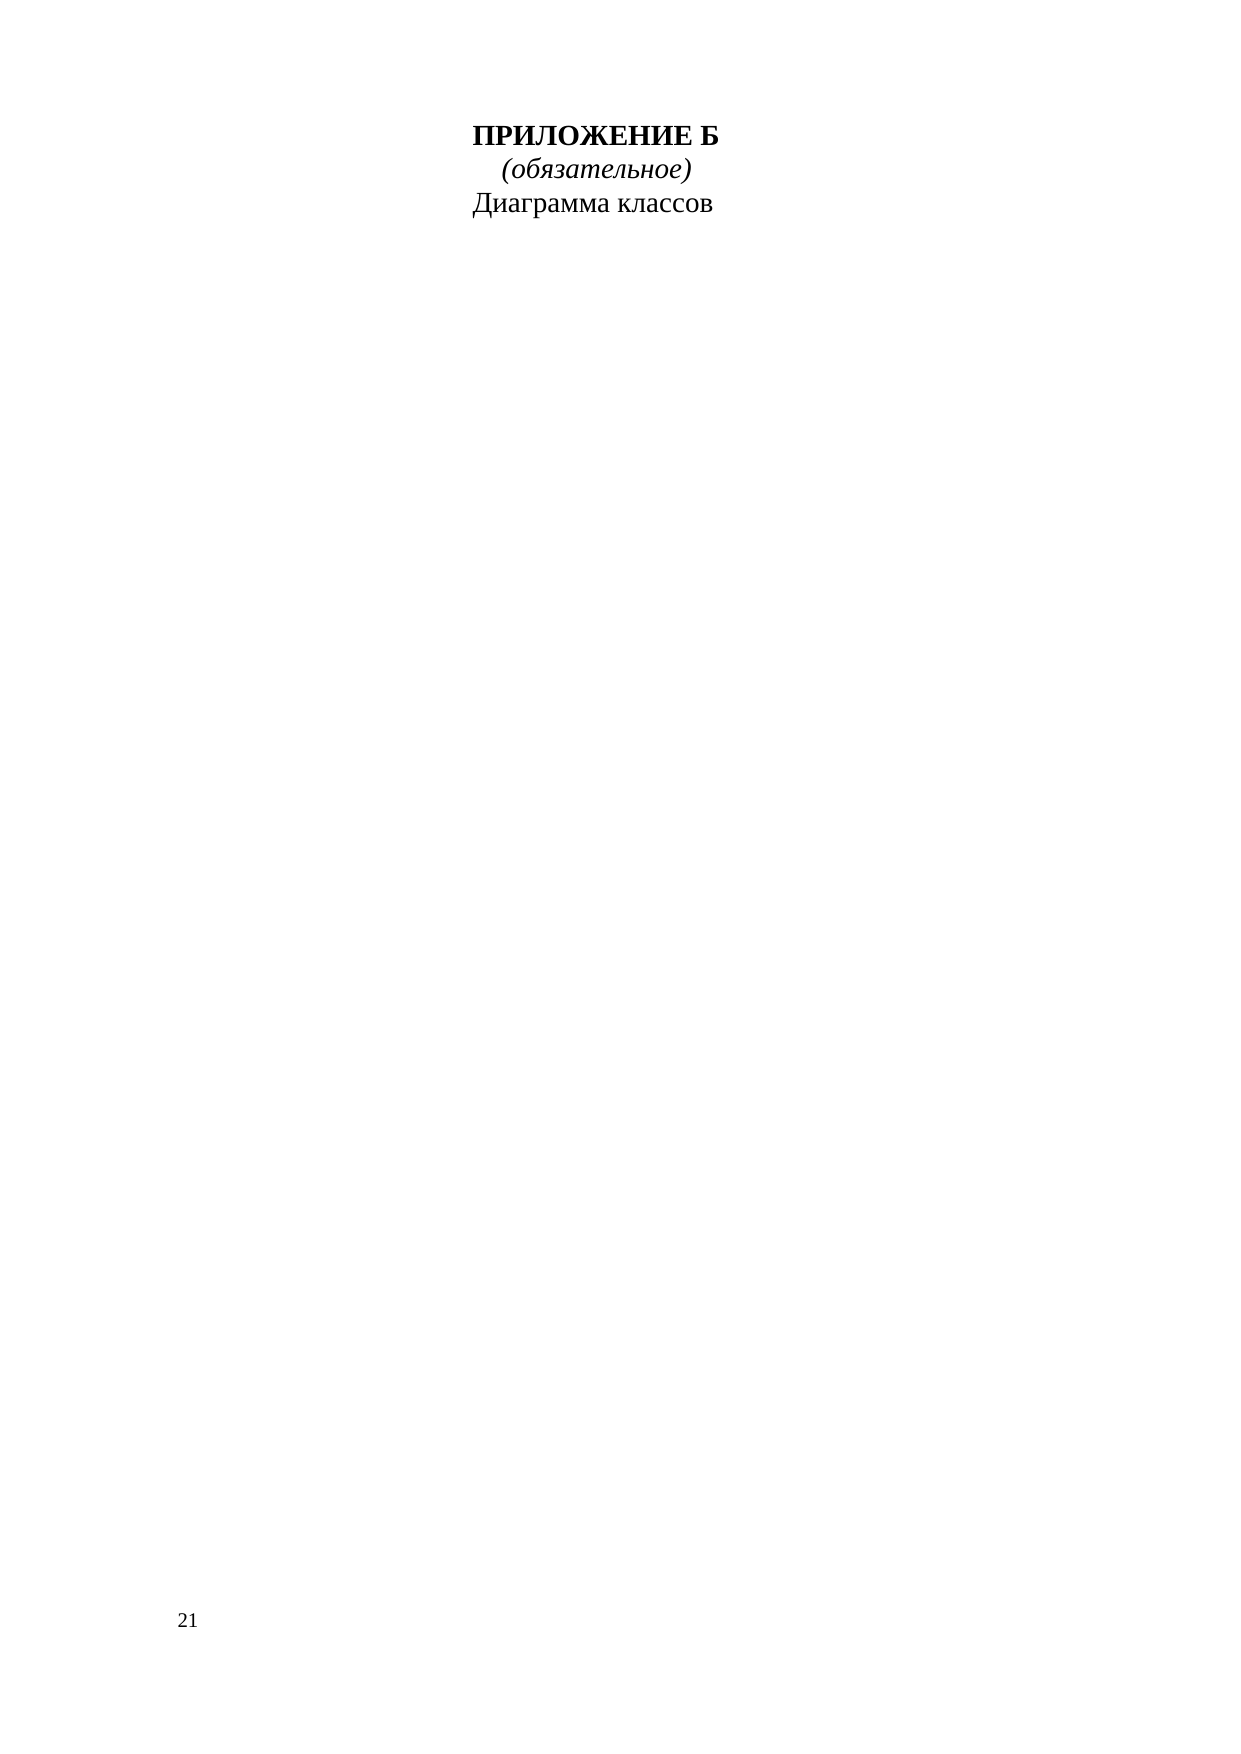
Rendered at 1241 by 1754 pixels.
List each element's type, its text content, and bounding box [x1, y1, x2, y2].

text (обязательное) [398, 152, 1152, 185]
text Диаграмма классов [398, 185, 1152, 219]
text Приложение Б [398, 118, 1152, 152]
